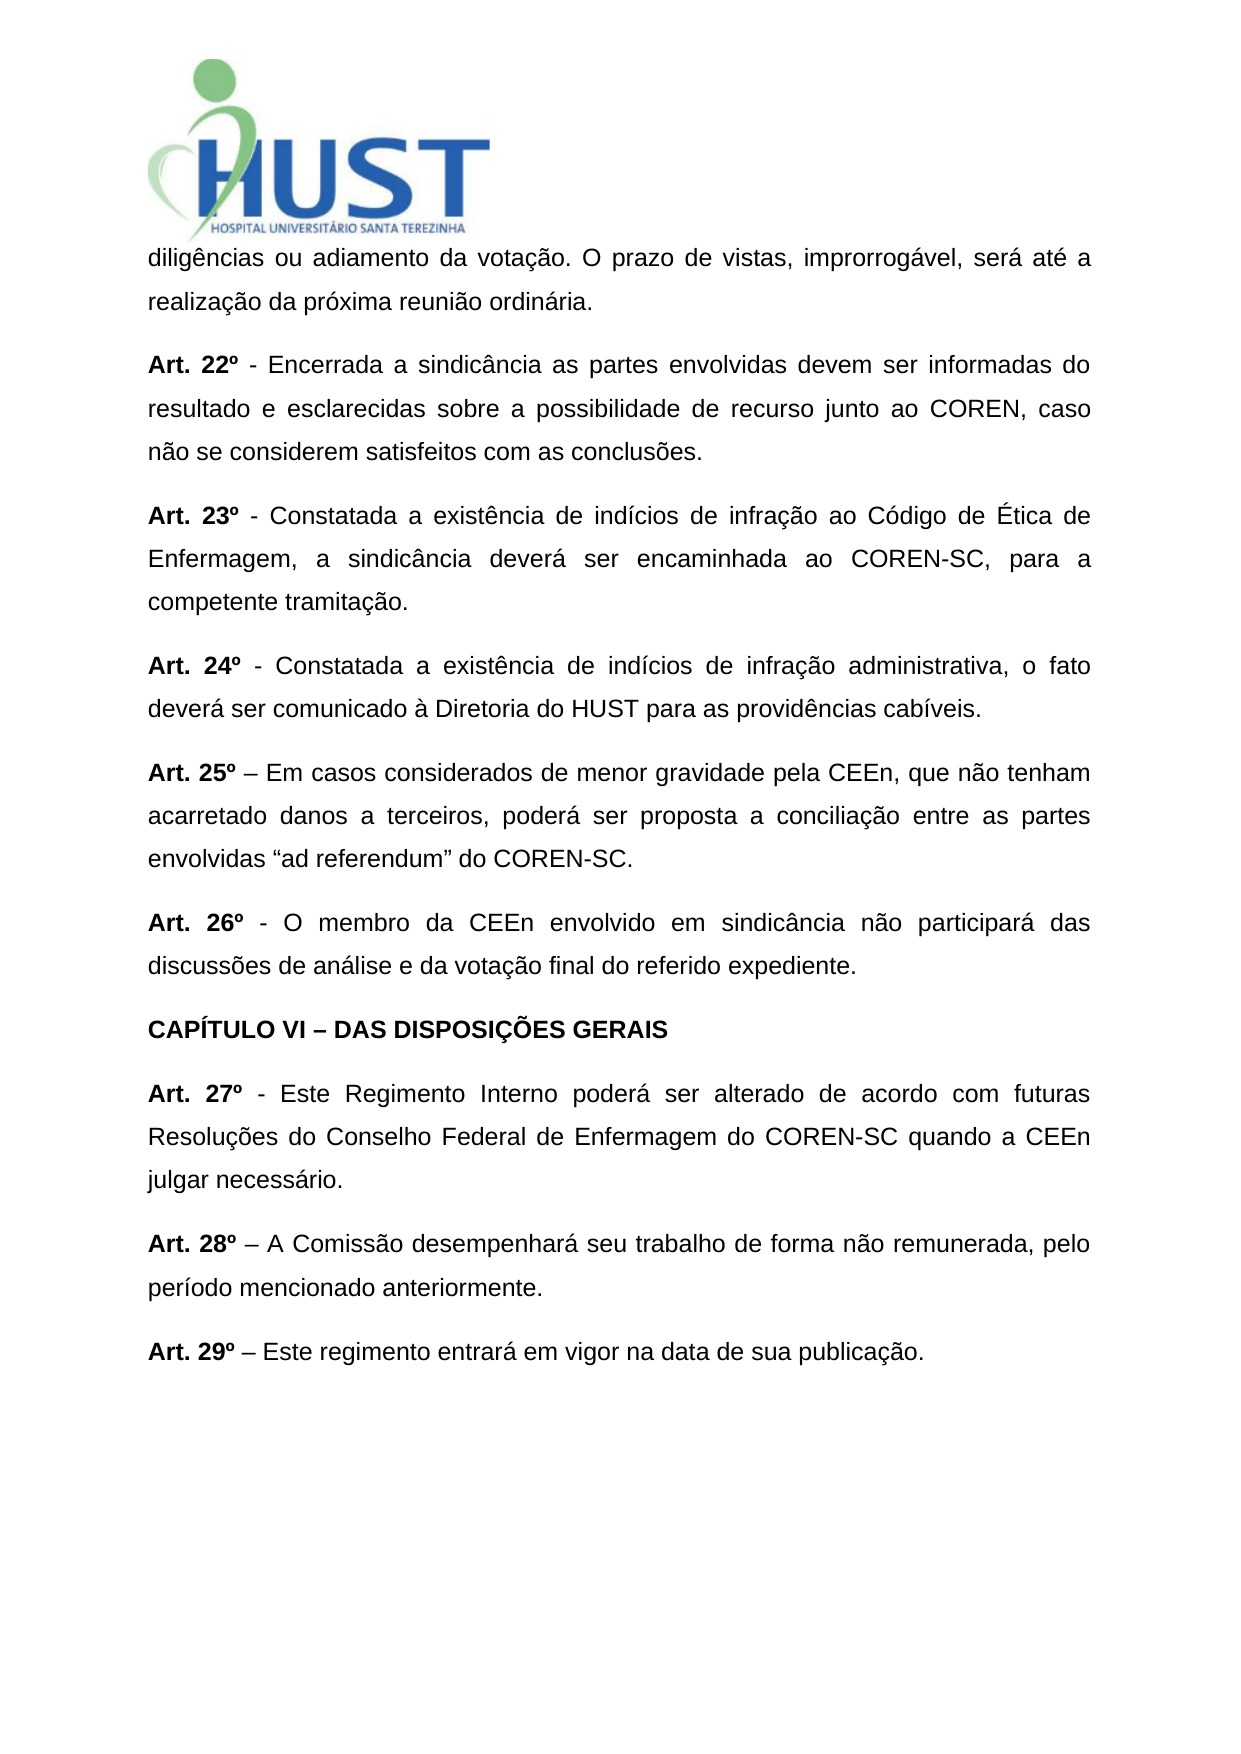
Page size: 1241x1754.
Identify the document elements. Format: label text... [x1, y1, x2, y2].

text Art. 23º - Constatada a existência de indícios de infração ao Código de Ética de Enfermagem, a sindicância deverá ser encaminhada ao COREN-SC, para a competente tramitação. [148, 501, 1092, 616]
text CAPÍTULO VI – DAS DISPOSIÇÕES GERAIS [148, 1015, 1092, 1044]
text Art. 25º – Em casos considerados de menor gravidade pela CEEn, que não tenham acarretado danos a terceiros, poderá ser proposta a conciliação entre as partes envolvidas “ad referendum” do COREN-SC. [148, 758, 1092, 873]
text Art. 22º - Encerrada a sindicância as partes envolvidas devem ser informadas do resultado e esclarecidas sobre a possibilidade de recurso junto ao COREN, caso não se considerem satisfeitos com as conclusões. [148, 351, 1092, 466]
text Art. 27º - Este Regimento Interno poderá ser alterado de acordo com futuras Resoluções do Conselho Federal de Enfermagem do COREN-SC quando a CEEn julgar necessário. [148, 1079, 1092, 1194]
text Art. 24º - Constatada a existência de indícios de infração administrativa, o fato deverá ser comunicado à Diretoria do HUST para as providências cabíveis. [148, 651, 1092, 723]
picture [147, 59, 490, 244]
text Art. 26º - O membro da CEEn envolvido em sindicância não participará das discussões de análise e da votação final do referido expediente. [148, 908, 1092, 980]
text Art. 28º – A Comissão desempenhará seu trabalho de forma não remunerada, pelo período mencionado anteriormente. [148, 1229, 1092, 1301]
text Art. 29º – Este regimento entrará em vigor na data de sua publicação. [148, 1337, 1092, 1365]
